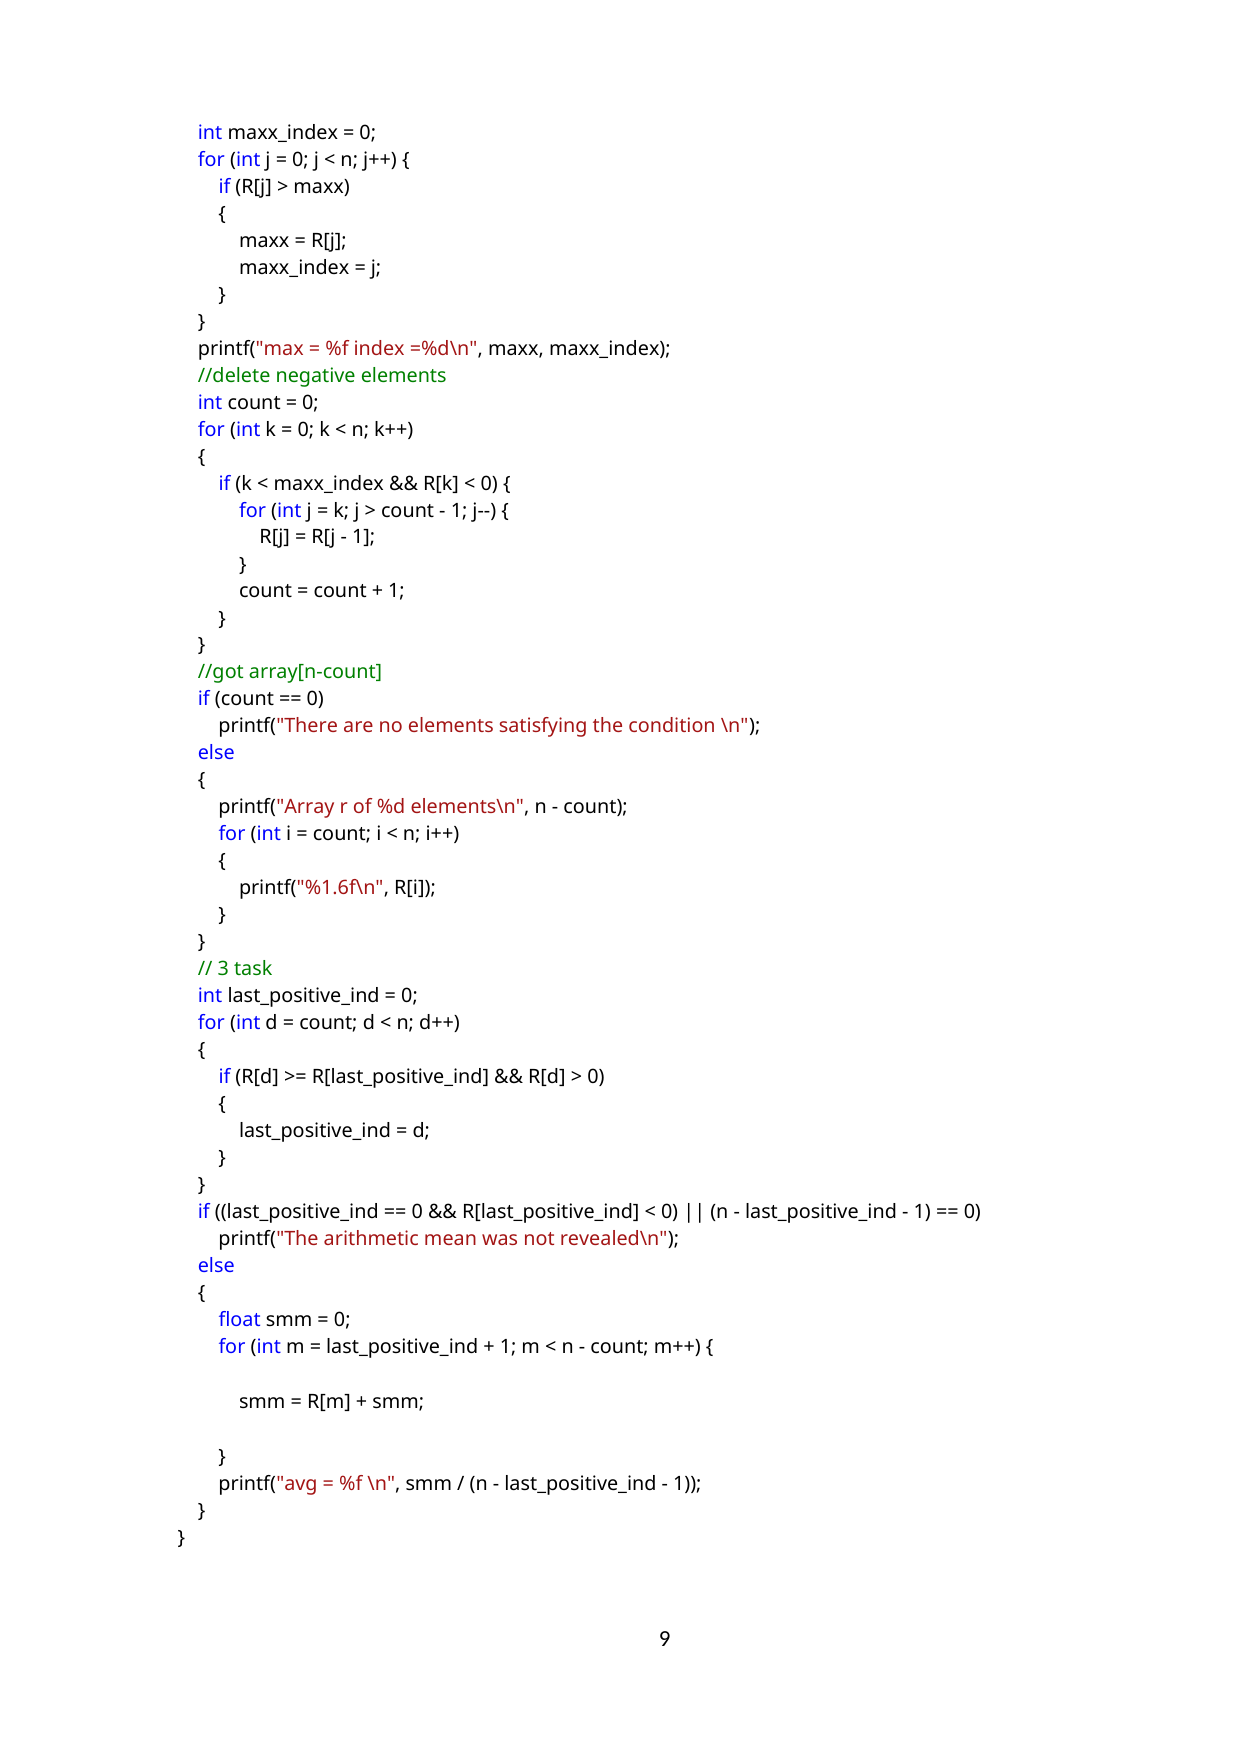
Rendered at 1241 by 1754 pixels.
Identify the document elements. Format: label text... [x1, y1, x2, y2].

text printf("max = %f index =%d\n", maxx, maxx_index); [177, 334, 1152, 361]
text { [177, 847, 1152, 873]
text if (count == 0) [177, 685, 1152, 712]
text int maxx_index = 0; [177, 118, 1152, 145]
text else [177, 1251, 1152, 1278]
text printf("The arithmetic mean was not revealed\n"); [177, 1224, 1152, 1251]
text for (int i = count; i < n; i++) [177, 819, 1152, 847]
text printf("There are no elements satisfying the condition \n"); [177, 712, 1152, 739]
text // 3 task [177, 954, 1152, 981]
text { [177, 1035, 1152, 1062]
text } [177, 280, 1152, 307]
text } [177, 1496, 1152, 1523]
text //delete negative elements [177, 361, 1152, 388]
text for (int d = count; d < n; d++) [177, 1008, 1152, 1035]
text float smm = 0; [177, 1305, 1152, 1332]
text else [177, 739, 1152, 766]
text } [177, 901, 1152, 927]
text int last_positive_ind = 0; [177, 981, 1152, 1008]
text { [177, 442, 1152, 469]
text if (R[j] > maxx) [177, 172, 1152, 199]
text } [177, 631, 1152, 658]
text } [177, 1143, 1152, 1170]
text } [177, 604, 1152, 631]
text for (int j = 0; j < n; j++) { [177, 145, 1152, 172]
text } [177, 1170, 1152, 1197]
text for (int k = 0; k < n; k++) [177, 415, 1152, 442]
text for (int j = k; j > count - 1; j--) { [177, 496, 1152, 523]
text count = count + 1; [177, 577, 1152, 604]
text printf("Array r of %d elements\n", n - count); [177, 793, 1152, 819]
text } [177, 1523, 1152, 1550]
text printf("avg = %f \n", smm / (n - last_positive_ind - 1)); [177, 1469, 1152, 1496]
text if (k < maxx_index && R[k] < 0) { [177, 469, 1152, 496]
text printf("%1.6f\n", R[i]); [177, 873, 1152, 901]
text maxx_index = j; [177, 253, 1152, 280]
text if ((last_positive_ind == 0 && R[last_positive_ind] < 0) || (n - last_positive_ind - 1) == 0) [177, 1197, 1152, 1224]
text { [177, 1089, 1152, 1116]
text smm = R[m] + smm; [177, 1387, 1152, 1414]
text } [177, 927, 1152, 954]
text { [177, 1278, 1152, 1305]
text { [177, 766, 1152, 793]
text R[j] = R[j - 1]; [177, 523, 1152, 550]
text int count = 0; [177, 388, 1152, 415]
text maxx = R[j]; [177, 226, 1152, 253]
text } [177, 307, 1152, 334]
text for (int m = last_positive_ind + 1; m < n - count; m++) { [177, 1332, 1152, 1359]
text { [177, 199, 1152, 226]
text } [177, 550, 1152, 577]
text //got array[n-count] [177, 658, 1152, 685]
text last_positive_ind = d; [177, 1116, 1152, 1143]
text } [177, 1442, 1152, 1469]
text if (R[d] >= R[last_positive_ind] && R[d] > 0) [177, 1062, 1152, 1089]
